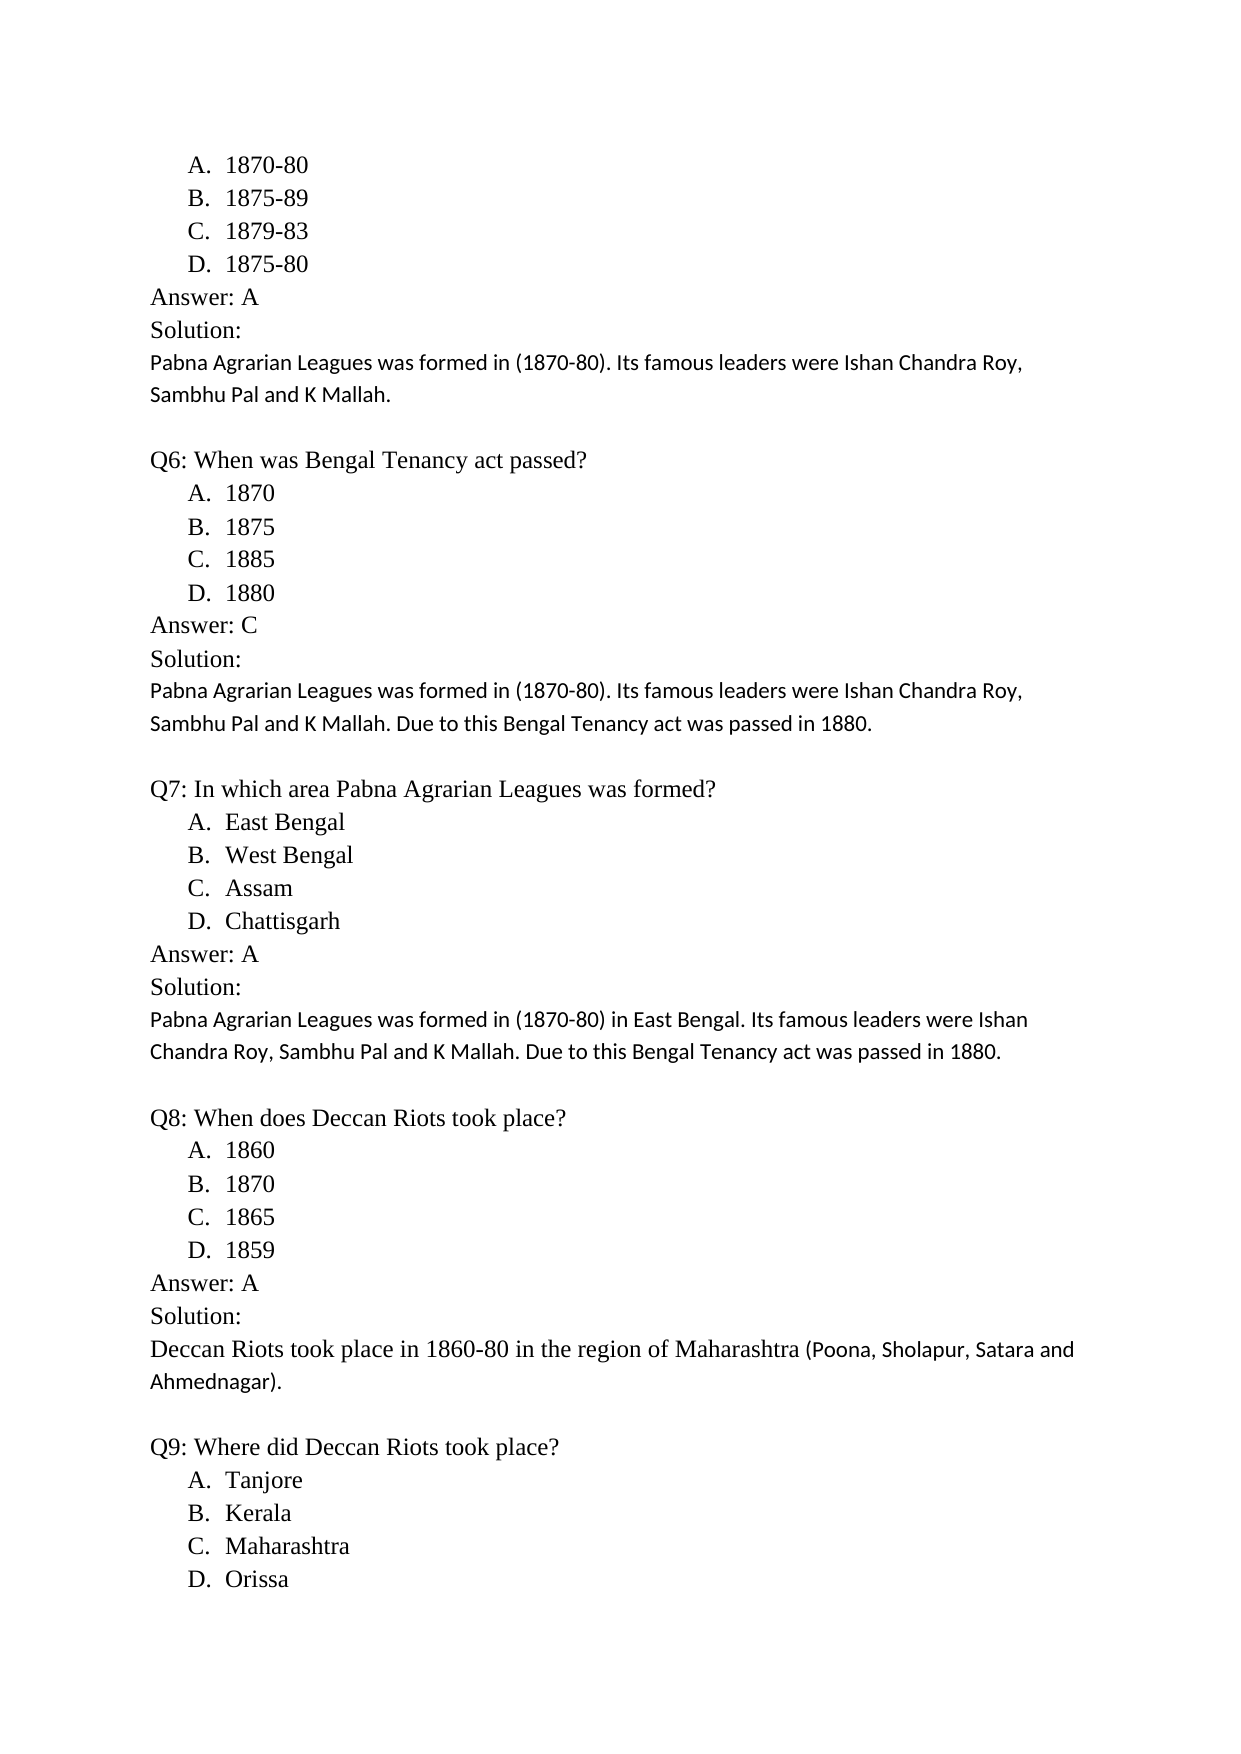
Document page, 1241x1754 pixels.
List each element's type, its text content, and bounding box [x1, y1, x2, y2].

text Q6: When was Bengal Tenancy act passed? [150, 446, 1090, 474]
text Pabna Agrarian Leagues was formed in (1870-80) in East Bengal. Its famous leaders were Ishan Chandra Roy, Sambhu Pal and K Mallah. Due to this Bengal Tenancy act was passed in 1880. [150, 1005, 1090, 1065]
list 1870-80 [187, 150, 1090, 179]
list Orissa [187, 1564, 1090, 1593]
list Chattisgarh [187, 906, 1090, 935]
list 1880 [187, 578, 1090, 606]
text Q8: When does Deccan Riots took place? [150, 1103, 1090, 1131]
list 1870 [187, 478, 1090, 507]
text Q9: Where did Deccan Riots took place? [150, 1432, 1090, 1461]
text Answer: A [150, 282, 1090, 311]
text Solution: [150, 644, 1090, 672]
text Solution: [150, 972, 1090, 1001]
list West Bengal [187, 840, 1090, 869]
list 1875-80 [187, 249, 1090, 278]
text Answer: A [150, 939, 1090, 968]
list 1860 [187, 1136, 1090, 1164]
list Assam [187, 873, 1090, 902]
list 1865 [187, 1202, 1090, 1230]
text Answer: A [150, 1268, 1090, 1296]
text Solution: [150, 315, 1090, 344]
text Answer: C [150, 611, 1090, 639]
list Maharashtra [187, 1531, 1090, 1560]
text Q7: In which area Pabna Agrarian Leagues was formed? [150, 774, 1090, 803]
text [150, 1334, 1090, 1395]
list 1859 [187, 1235, 1090, 1263]
list 1885 [187, 544, 1090, 573]
list Kerala [187, 1498, 1090, 1527]
list 1875 [187, 512, 1090, 540]
list Tanjore [187, 1465, 1090, 1494]
list East Bengal [187, 807, 1090, 836]
list 1870 [187, 1169, 1090, 1197]
text Pabna Agrarian Leagues was formed in (1870-80). Its famous leaders were Ishan Chandra Roy, Sambhu Pal and K Mallah. Due to this Bengal Tenancy act was passed in 1880. [150, 677, 1090, 737]
list 1879-83 [187, 216, 1090, 245]
text Solution: [150, 1301, 1090, 1329]
list 1875-89 [187, 183, 1090, 212]
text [150, 348, 1090, 408]
